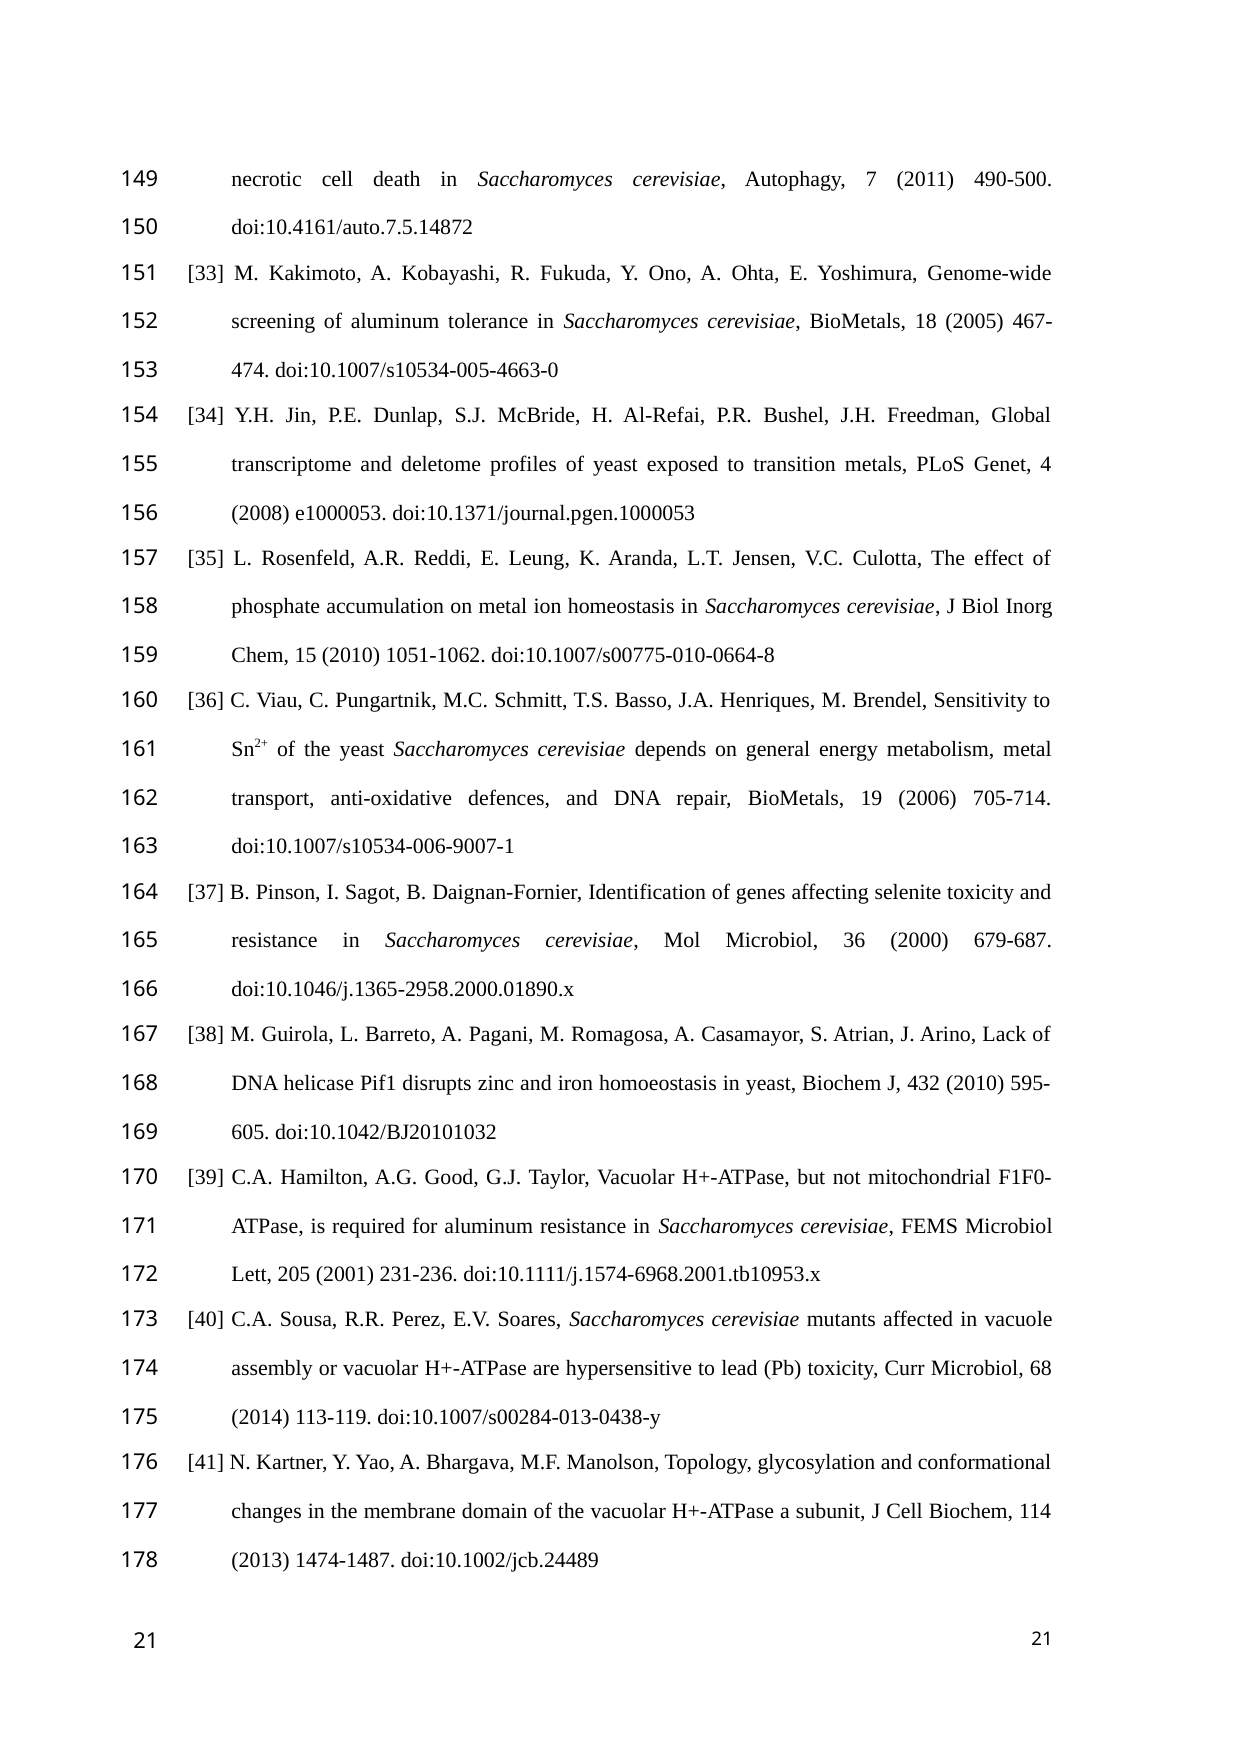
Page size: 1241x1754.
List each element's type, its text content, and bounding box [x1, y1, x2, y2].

text [36] C. Viau, C. Pungartnik, M.C. Schmitt, T.S. Basso, J.A. Henriques, M. Brendel, Sensitivity to Sn2+ of the yeast Saccharomyces cerevisiae depends on general energy metabolism, metal transport, anti-oxidative defences, and DNA repair, BioMetals, 19 (2006) 705-714. doi:10.1007/s10534-006-9007-1 [187, 684, 1053, 862]
text [35] L. Rosenfeld, A.R. Reddi, E. Leung, K. Aranda, L.T. Jensen, V.C. Culotta, The effect of phosphate accumulation on metal ion homeostasis in Saccharomyces cerevisiae, J Biol Inorg Chem, 15 (2010) 1051-1062. doi:10.1007/s00775-010-0664-8 [187, 541, 1053, 671]
text [40] C.A. Sousa, R.R. Perez, E.V. Soares, Saccharomyces cerevisiae mutants affected in vacuole assembly or vacuolar H+-ATPase are hypersensitive to lead (Pb) toxicity, Curr Microbiol, 68 (2014) 113-119. doi:10.1007/s00284-013-0438-y [187, 1303, 1053, 1433]
text [33] M. Kakimoto, A. Kobayashi, R. Fukuda, Y. Ono, A. Ohta, E. Yoshimura, Genome-wide screening of aluminum tolerance in Saccharomyces cerevisiae, BioMetals, 18 (2005) 467-474. doi:10.1007/s10534-005-4663-0 [187, 256, 1053, 386]
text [187, 162, 1053, 243]
text [38] M. Guirola, L. Barreto, A. Pagani, M. Romagosa, A. Casamayor, S. Atrian, J. Arino, Lack of DNA helicase Pif1 disrupts zinc and iron homoeostasis in yeast, Biochem J, 432 (2010) 595-605. doi:10.1042/BJ20101032 [187, 1018, 1053, 1148]
text [37] B. Pinson, I. Sagot, B. Daignan-Fornier, Identification of genes affecting selenite toxicity and resistance in Saccharomyces cerevisiae, Mol Microbiol, 36 (2000) 679-687. doi:10.1046/j.1365-2958.2000.01890.x [187, 875, 1053, 1005]
text [39] C.A. Hamilton, A.G. Good, G.J. Taylor, Vacuolar H+-ATPase, but not mitochondrial F1F0-ATPase, is required for aluminum resistance in Saccharomyces cerevisiae, FEMS Microbiol Lett, 205 (2001) 231-236. doi:10.1111/j.1574-6968.2001.tb10953.x [187, 1160, 1053, 1290]
text [34] Y.H. Jin, P.E. Dunlap, S.J. McBride, H. Al-Refai, P.R. Bushel, J.H. Freedman, Global transcriptome and deletome profiles of yeast exposed to transition metals, PLoS Genet, 4 (2008) e1000053. doi:10.1371/journal.pgen.1000053 [187, 398, 1053, 528]
text [41] N. Kartner, Y. Yao, A. Bhargava, M.F. Manolson, Topology, glycosylation and conformational changes in the membrane domain of the vacuolar H+-ATPase a subunit, J Cell Biochem, 114 (2013) 1474-1487. doi:10.1002/jcb.24489 [187, 1445, 1053, 1575]
